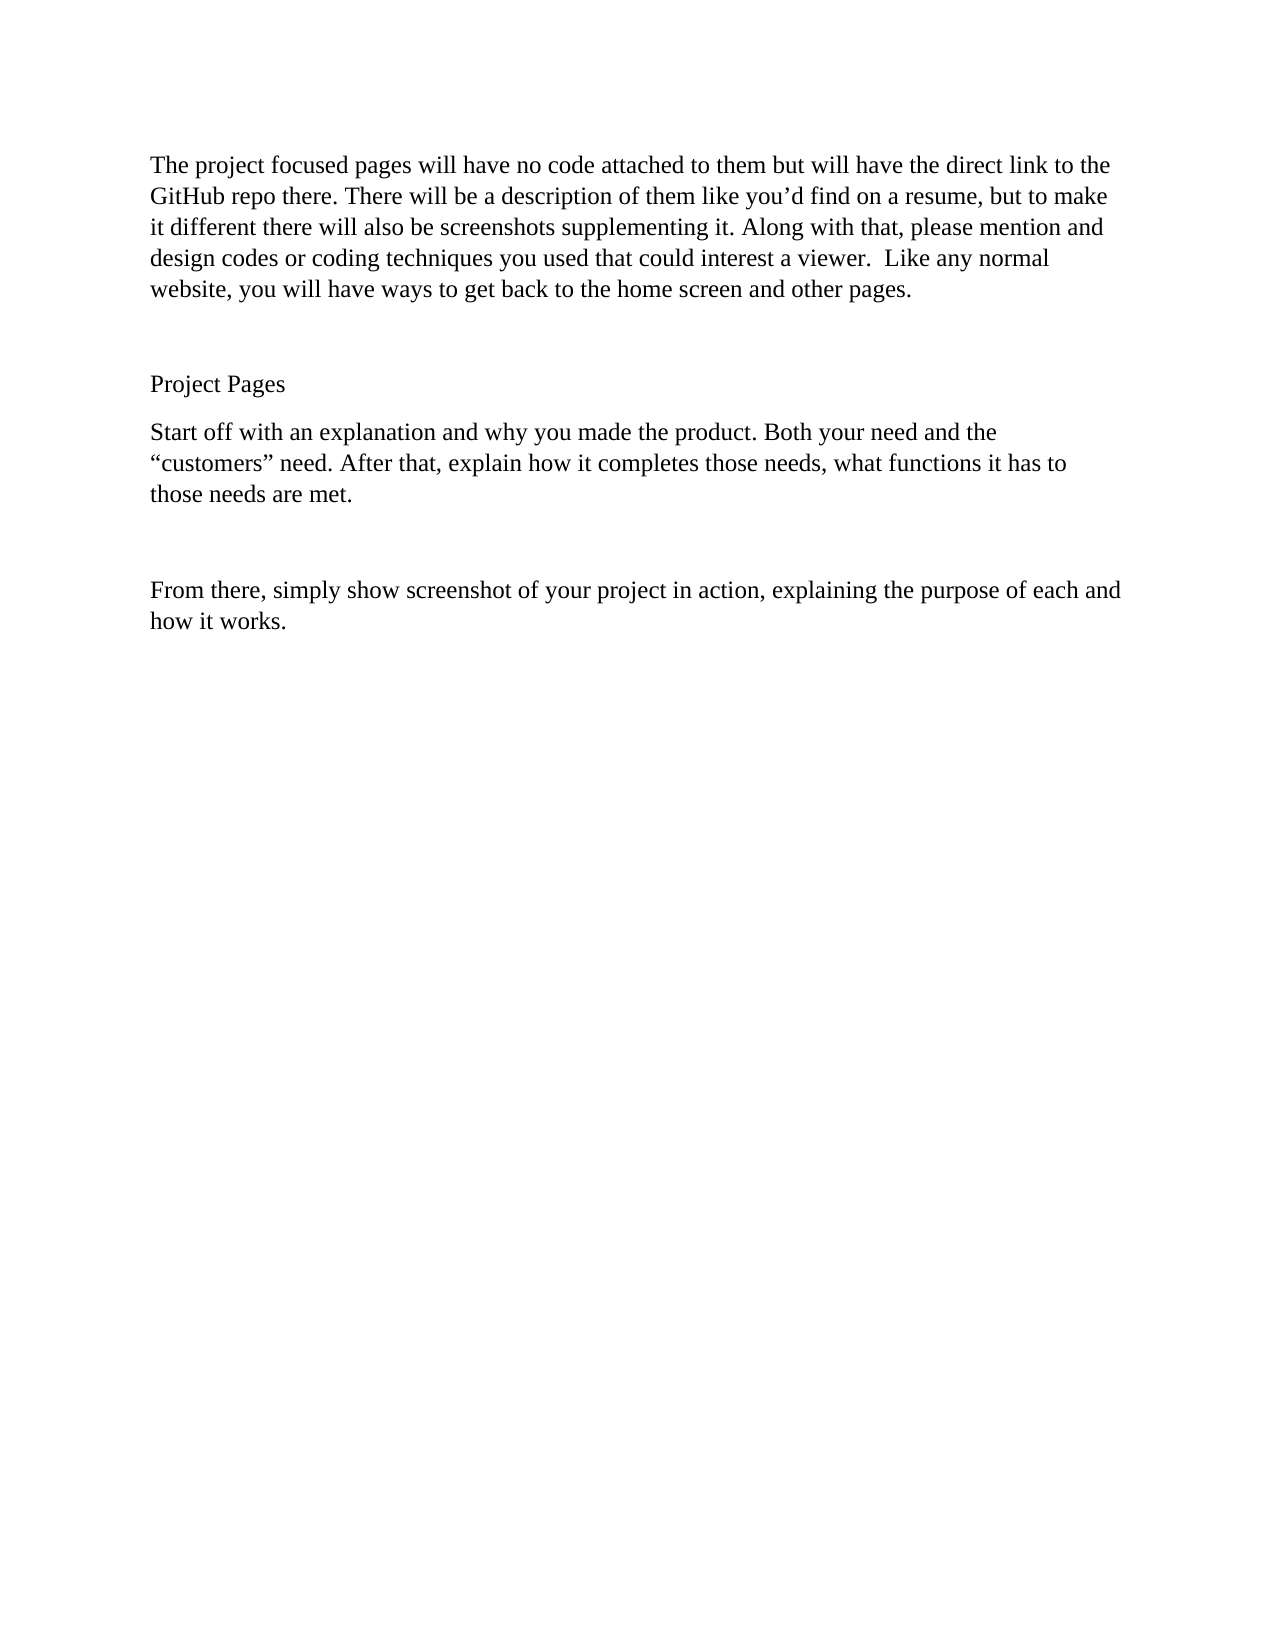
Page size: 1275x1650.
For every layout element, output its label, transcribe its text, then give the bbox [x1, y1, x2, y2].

text Start off with an explanation and why you made the product. Both your need and the “customers” need. After that, explain how it completes those needs, what functions it has to those needs are met. [150, 417, 1125, 508]
text Project Pages [150, 369, 1125, 398]
text The project focused pages will have no code attached to them but will have the direct link to the GitHub repo there. There will be a description of them like you’d find on a resume, but to make it different there will also be screenshots supplementing it. Along with that, please mention and design codes or coding techniques you used that could interest a viewer. Like any normal website, you will have ways to get back to the home screen and other pages. [150, 150, 1125, 303]
text From there, simply show screenshot of your project in action, explaining the purpose of each and how it works. [150, 575, 1125, 634]
